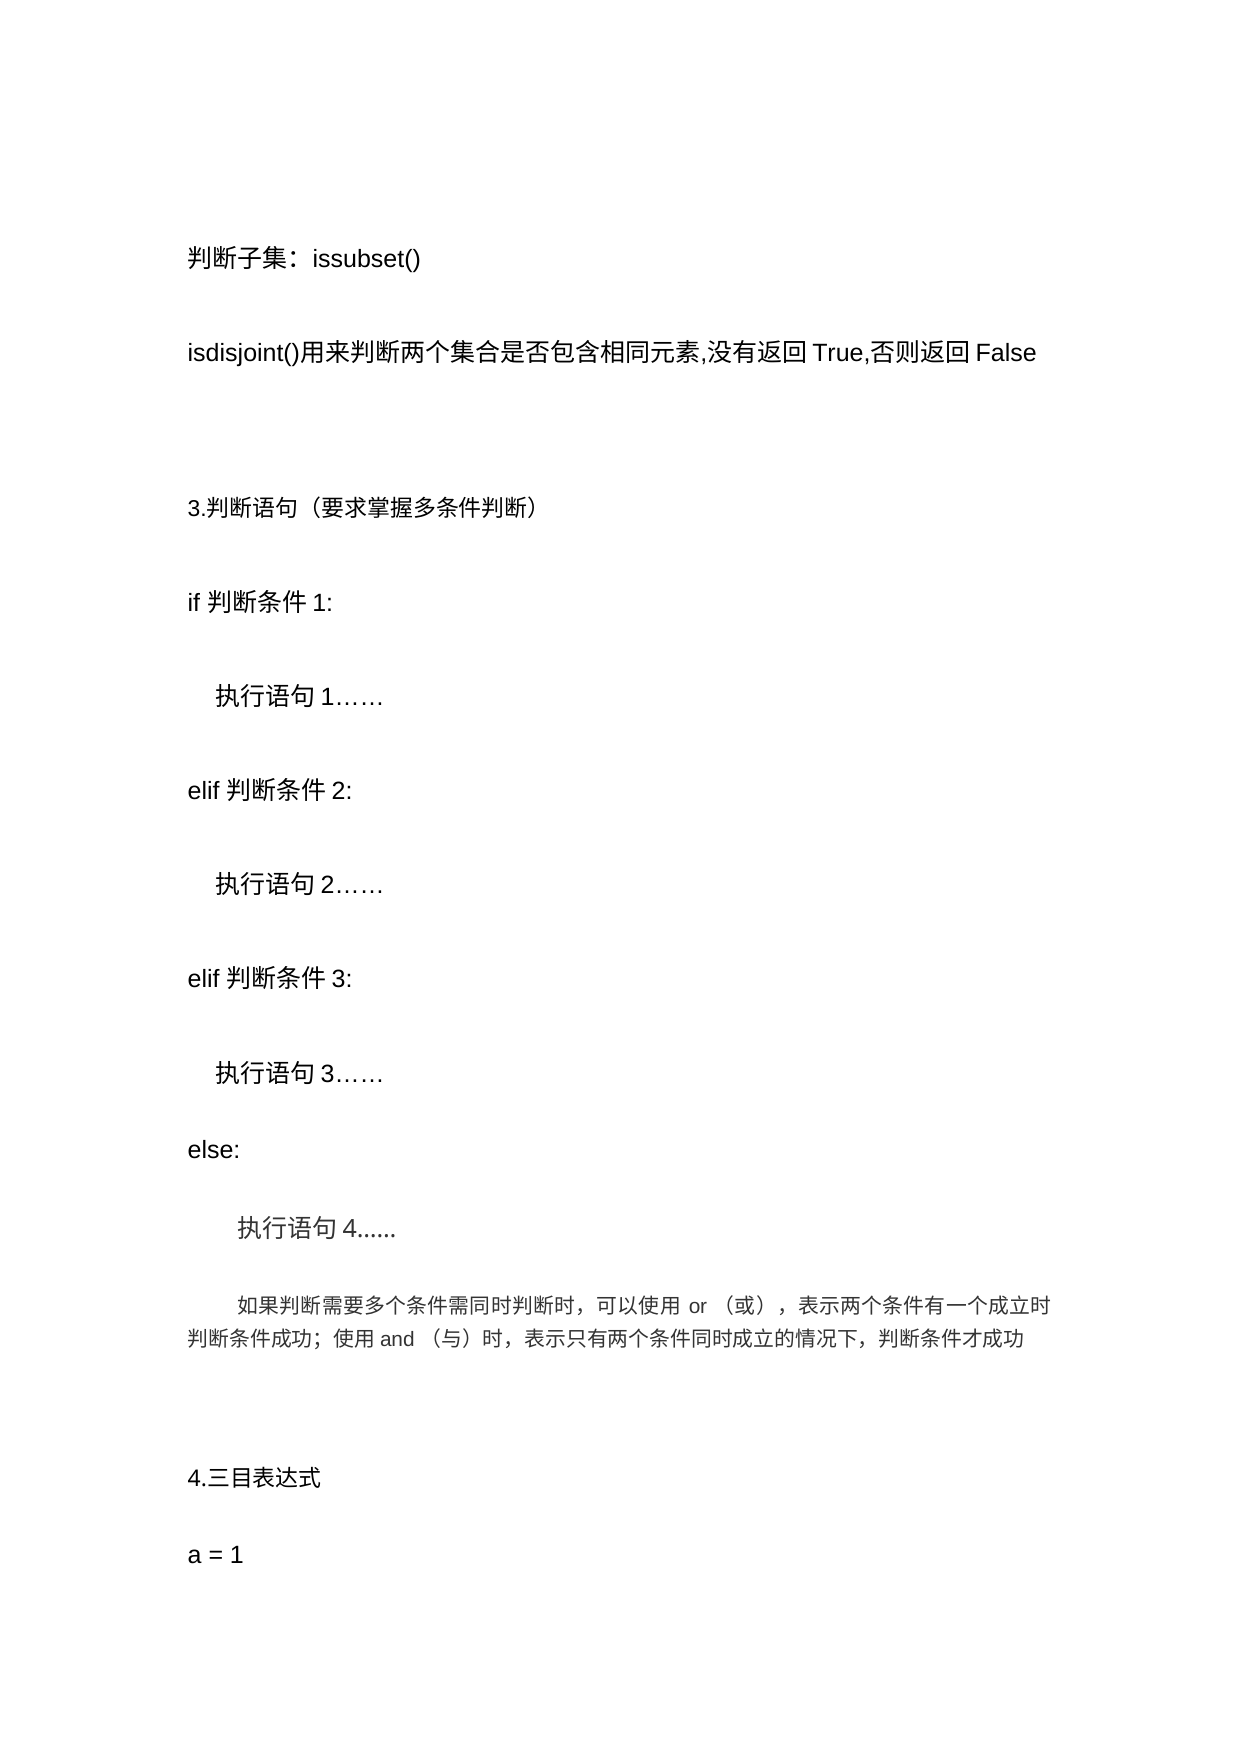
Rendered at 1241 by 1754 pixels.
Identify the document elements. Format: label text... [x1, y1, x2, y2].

text 执行语句2…… [187, 850, 1053, 915]
text 执行语句3…… [187, 1039, 1053, 1104]
text 3.判断语句（要求掌握多条件判断） [187, 474, 1053, 539]
text else: [187, 1133, 1053, 1165]
text 如果判断需要多个条件需同时判断时，可以使用 or （或），表示两个条件有一个成立时判断条件成功；使用 and （与）时，表示只有两个条件同时成立的情况下，判断条件才成功 [187, 1289, 1053, 1354]
text 执行语句1…… [187, 662, 1053, 727]
text 4.三目表达式 [187, 1444, 1053, 1509]
text elif 判断条件2: [187, 756, 1053, 821]
text a = 1 [187, 1539, 1053, 1571]
text if 判断条件1: [187, 568, 1053, 633]
text isdisjoint()用来判断两个集合是否包含相同元素,没有返回True,否则返回False [187, 318, 1053, 383]
text elif 判断条件3: [187, 944, 1053, 1009]
text 判断子集：issubset() [187, 224, 1053, 289]
text 执行语句4…… [187, 1194, 1053, 1259]
